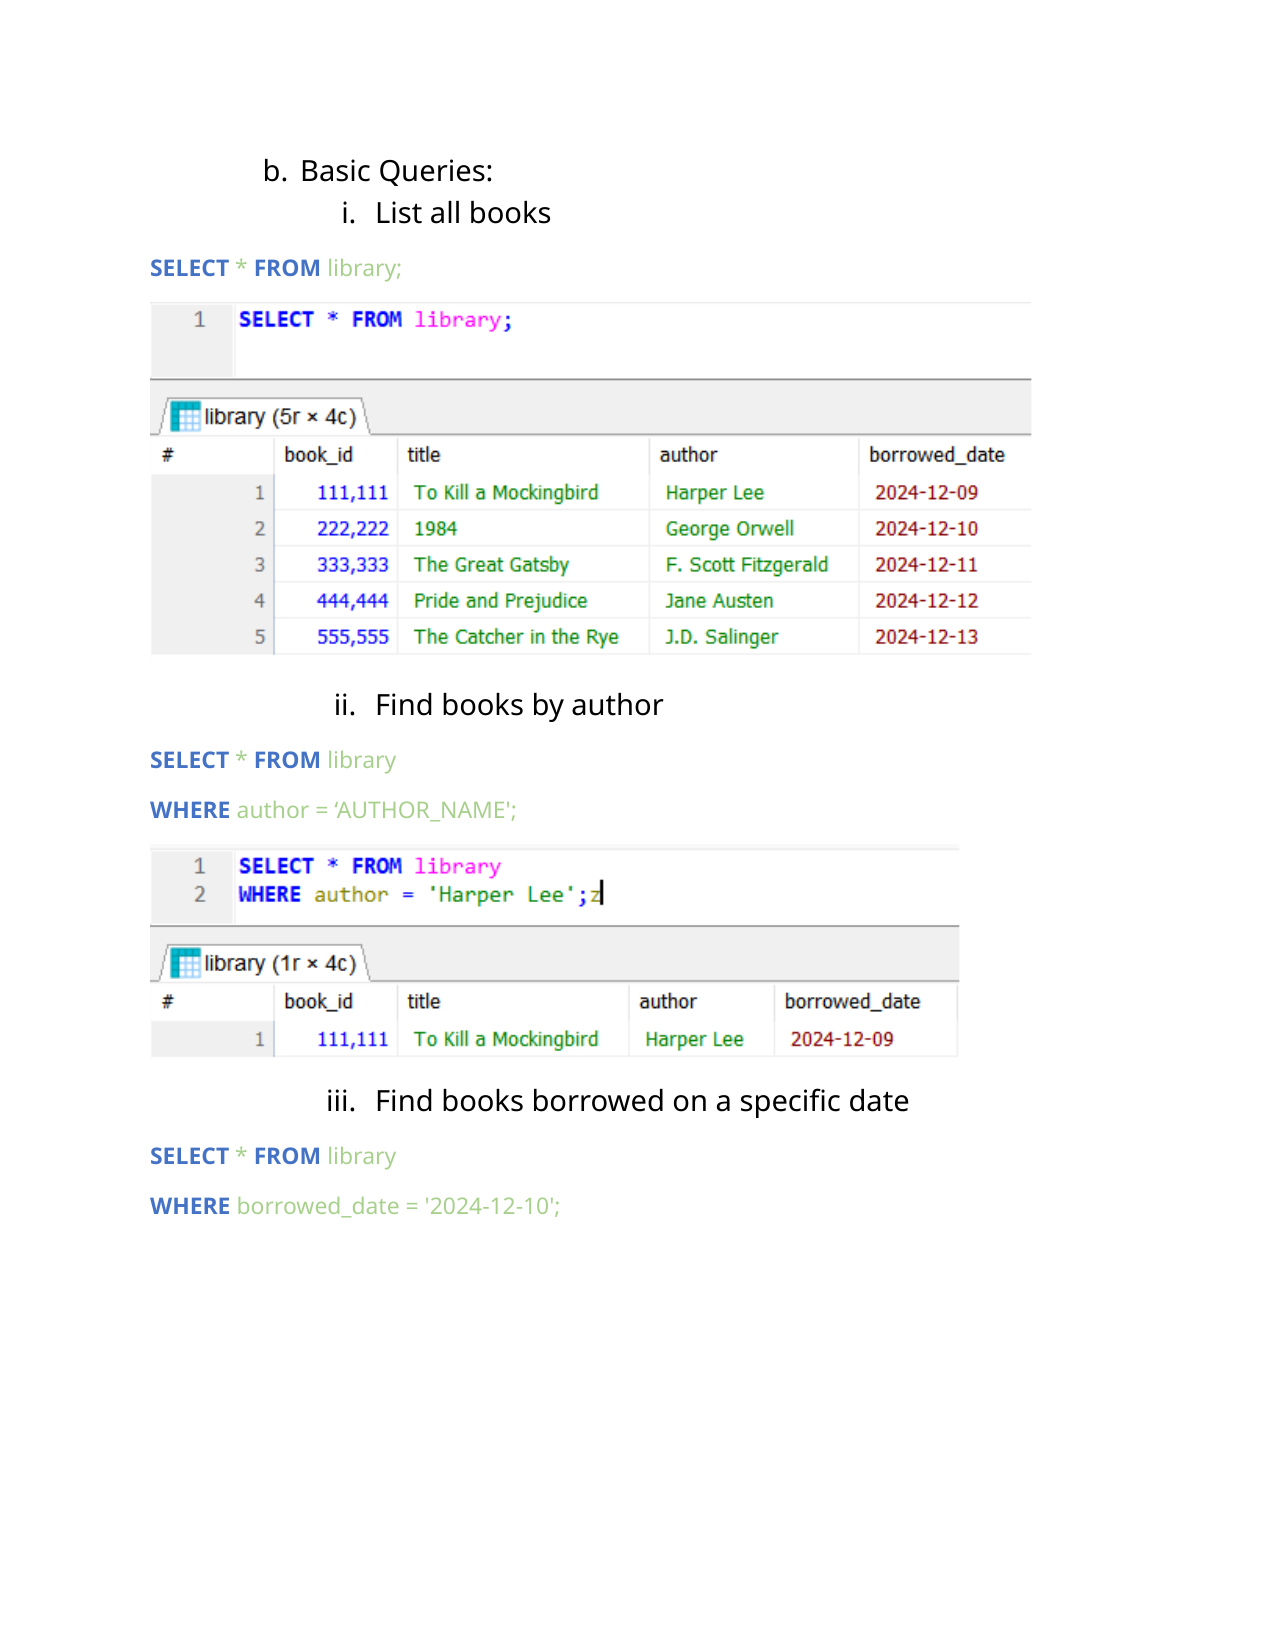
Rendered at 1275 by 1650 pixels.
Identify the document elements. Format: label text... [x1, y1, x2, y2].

list List all books [356, 193, 1125, 232]
text WHERE author = ‘AUTHOR_NAME'; [150, 794, 1125, 825]
text WHERE borrowed_date = '2024-12-10'; [150, 1190, 1125, 1222]
text SELECT * FROM library [150, 743, 1125, 775]
picture [150, 302, 1032, 666]
list Find books by author [356, 684, 1125, 724]
list Basic Queries: [262, 150, 1125, 190]
text SELECT * FROM library; [150, 252, 1125, 283]
picture [150, 844, 960, 1062]
list Find books borrowed on a specific date [356, 1080, 1125, 1120]
text SELECT * FROM library [150, 1140, 1125, 1171]
